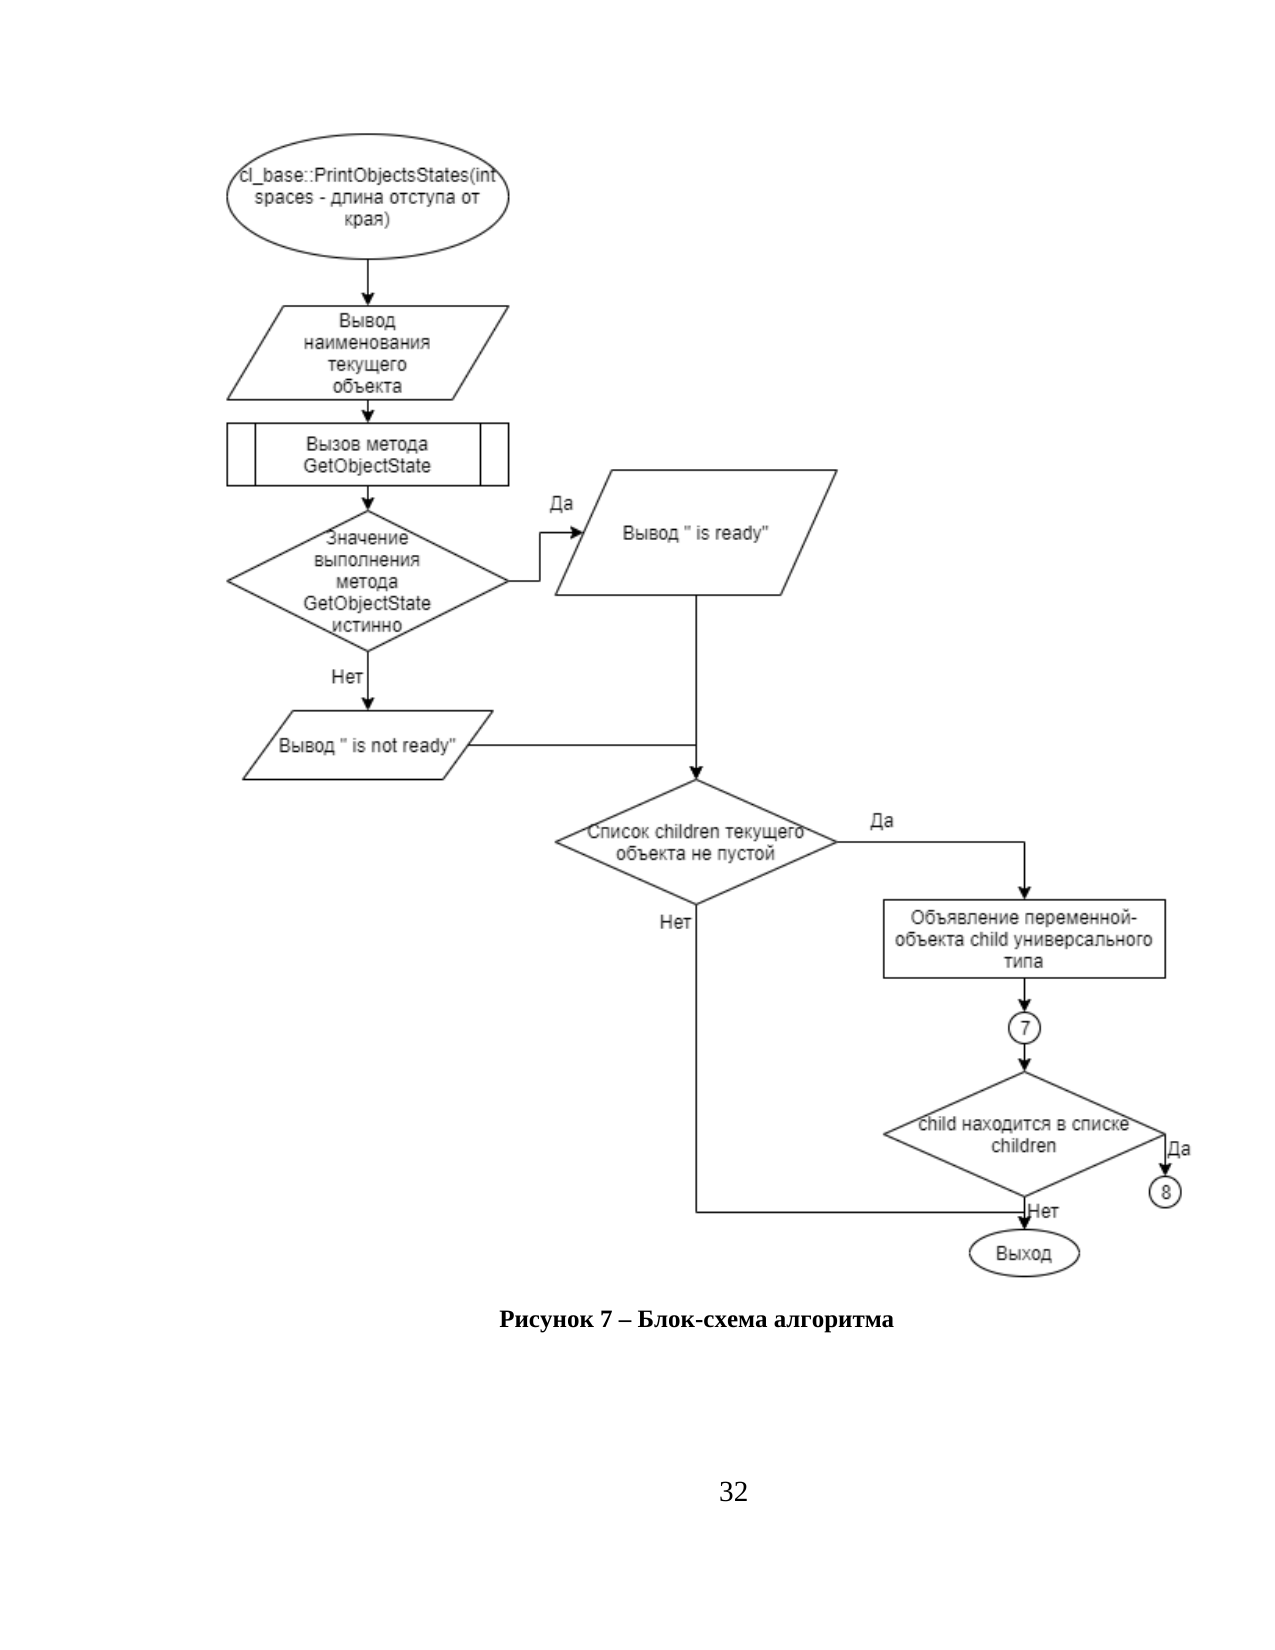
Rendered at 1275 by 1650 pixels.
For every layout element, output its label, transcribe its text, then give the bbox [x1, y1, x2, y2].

picture [197, 118, 1196, 1290]
text Рисунок 7 – Блок-схема алгоритма [177, 1304, 1216, 1333]
